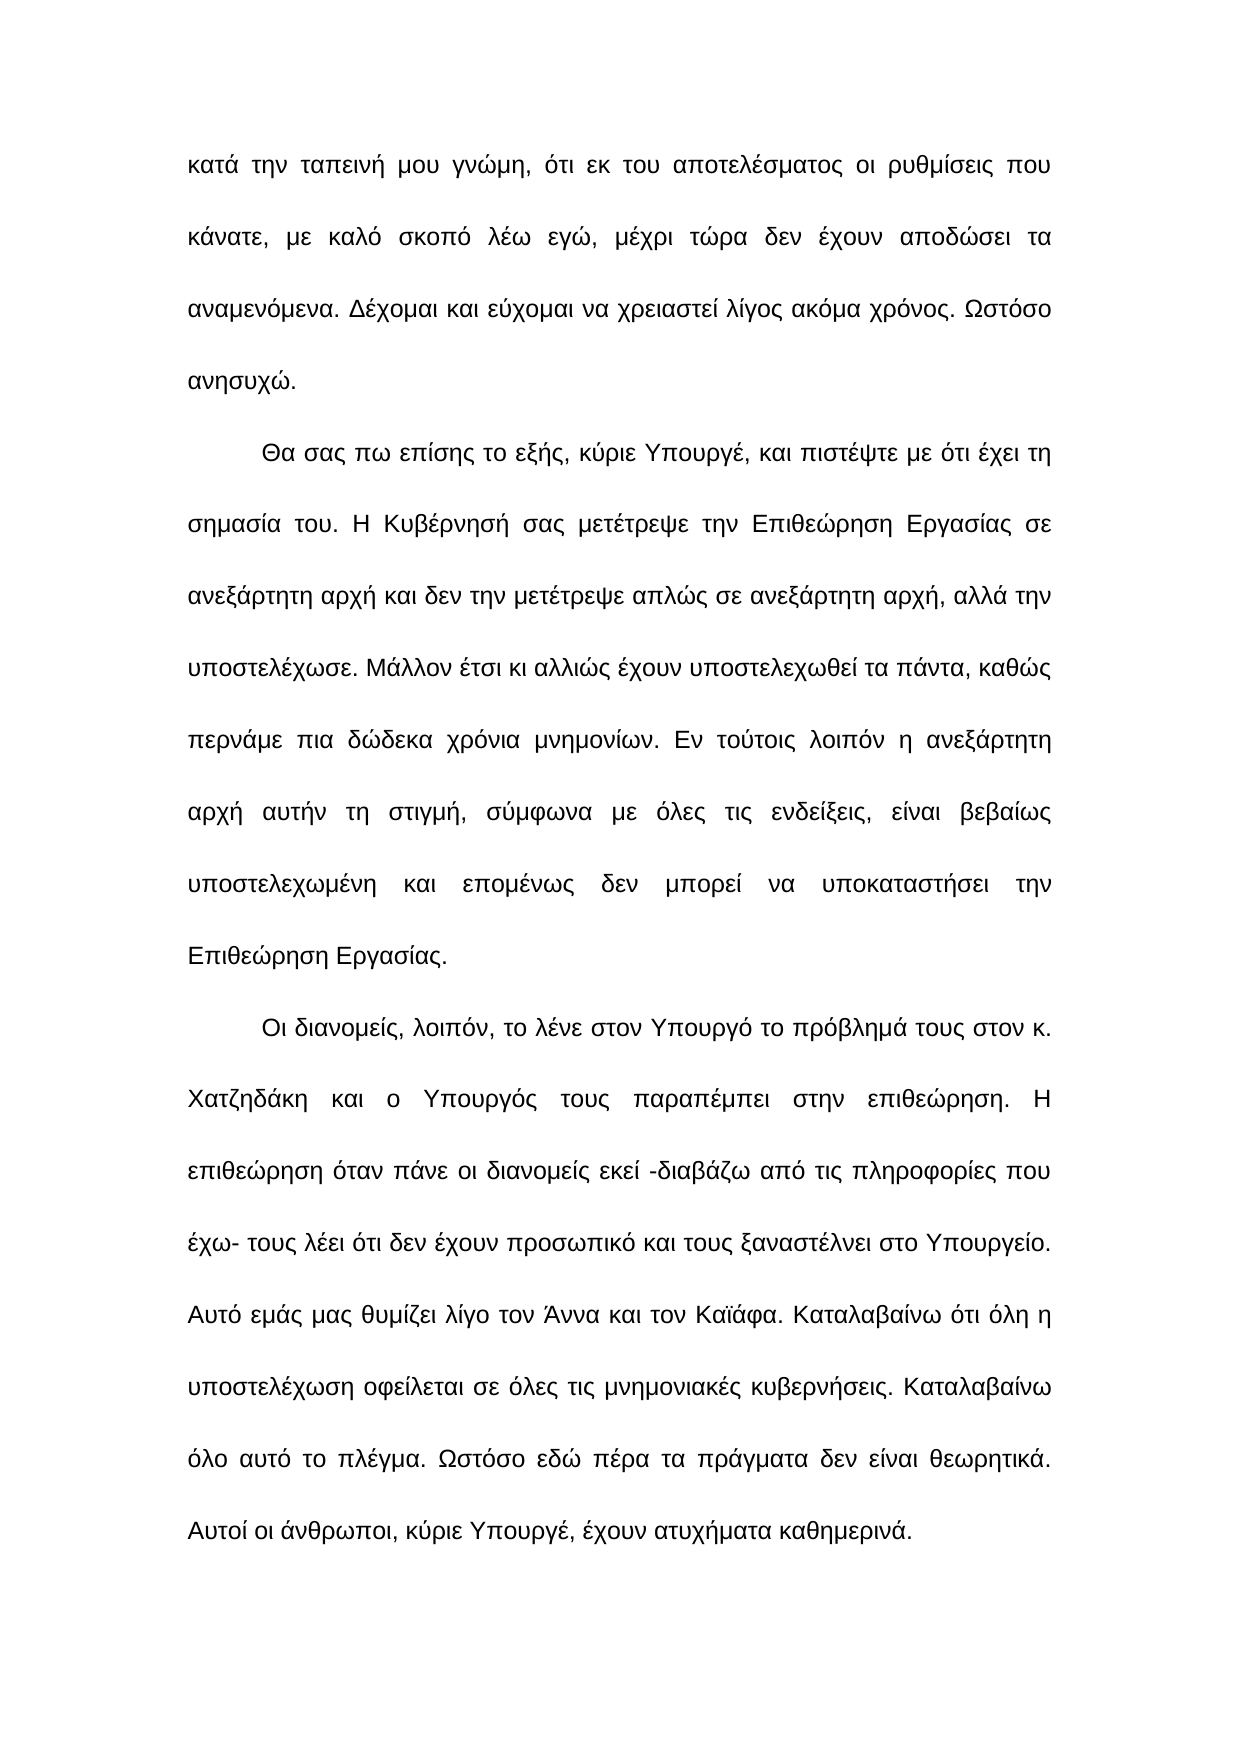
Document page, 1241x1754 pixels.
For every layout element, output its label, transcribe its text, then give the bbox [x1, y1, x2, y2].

text Οι διανομείς, λοιπόν, το λένε στον Υπουργό το πρόβλημά τους στον κ. Χατζηδάκη και ο Υπουργός τους παραπέμπει στην επιθεώρηση. Η επιθεώρηση όταν πάνε οι διανομείς εκεί -διαβάζω από τις πληροφορίες που έχω- τους λέει ότι δεν έχουν προσωπικό και τους ξαναστέλνει στο Υπουργείο. Αυτό εμάς μας θυμίζει λίγο τον Άννα και τον Καϊάφα. Καταλαβαίνω ότι όλη η υποστελέχωση οφείλεται σε όλες τις μνημονιακές κυβερνήσεις. Καταλαβαίνω όλο αυτό το πλέγμα. Ωστόσο εδώ πέρα τα πράγματα δεν είναι θεωρητικά. Αυτοί οι άνθρωποι, κύριε Υπουργέ, έχουν ατυχήματα καθημερινά. [187, 1012, 1053, 1322]
text Θα σας πω επίσης το εξής, κύριε Υπουργέ, και πιστέψτε με ότι έχει τη σημασία του. Η Κυβέρνησή σας μετέτρεψε την Επιθεώρηση Εργασίας σε ανεξάρτητη αρχή και δεν την μετέτρεψε απλώς σε ανεξάρτητη αρχή, αλλά την υποστελέχωσε. Μάλλον έτσι κι αλλιώς έχουν υποστελεχωθεί τα πάντα, καθώς περνάμε πια δώδεκα χρόνια μνημονίων. Εν τούτοις λοιπόν η ανεξάρτητη αρχή αυτήν τη στιγμή, σύμφωνα με όλες τις ενδείξεις, είναι βεβαίως υποστελεχωμένη και επομένως δεν μπορεί να υποκαταστήσει την Επιθεώρηση Εργασίας. [187, 437, 1053, 969]
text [187, 150, 1053, 394]
text Οι διανομείς, λοιπόν, το λένε στον Υπουργό το πρόβλημά τους στον κ. Χατζηδάκη και ο Υπουργός τους παραπέμπει στην επιθεώρηση. Η επιθεώρηση όταν πάνε οι διανομείς εκεί -διαβάζω από τις πληροφορίες που έχω- τους λέει ότι δεν έχουν προσωπικό και τους ξαναστέλνει στο Υπουργείο. Αυτό εμάς μας θυμίζει λίγο τον Άννα και τον Καϊάφα. Καταλαβαίνω ότι όλη η υποστελέχωση οφείλεται σε όλες τις μνημονιακές κυβερνήσεις. Καταλαβαίνω όλο αυτό το πλέγμα. Ωστόσο εδώ πέρα τα πράγματα δεν είναι θεωρητικά. Αυτοί οι άνθρωποι, κύριε Υπουργέ, έχουν ατυχήματα καθημερινά. [187, 1323, 1053, 1544]
